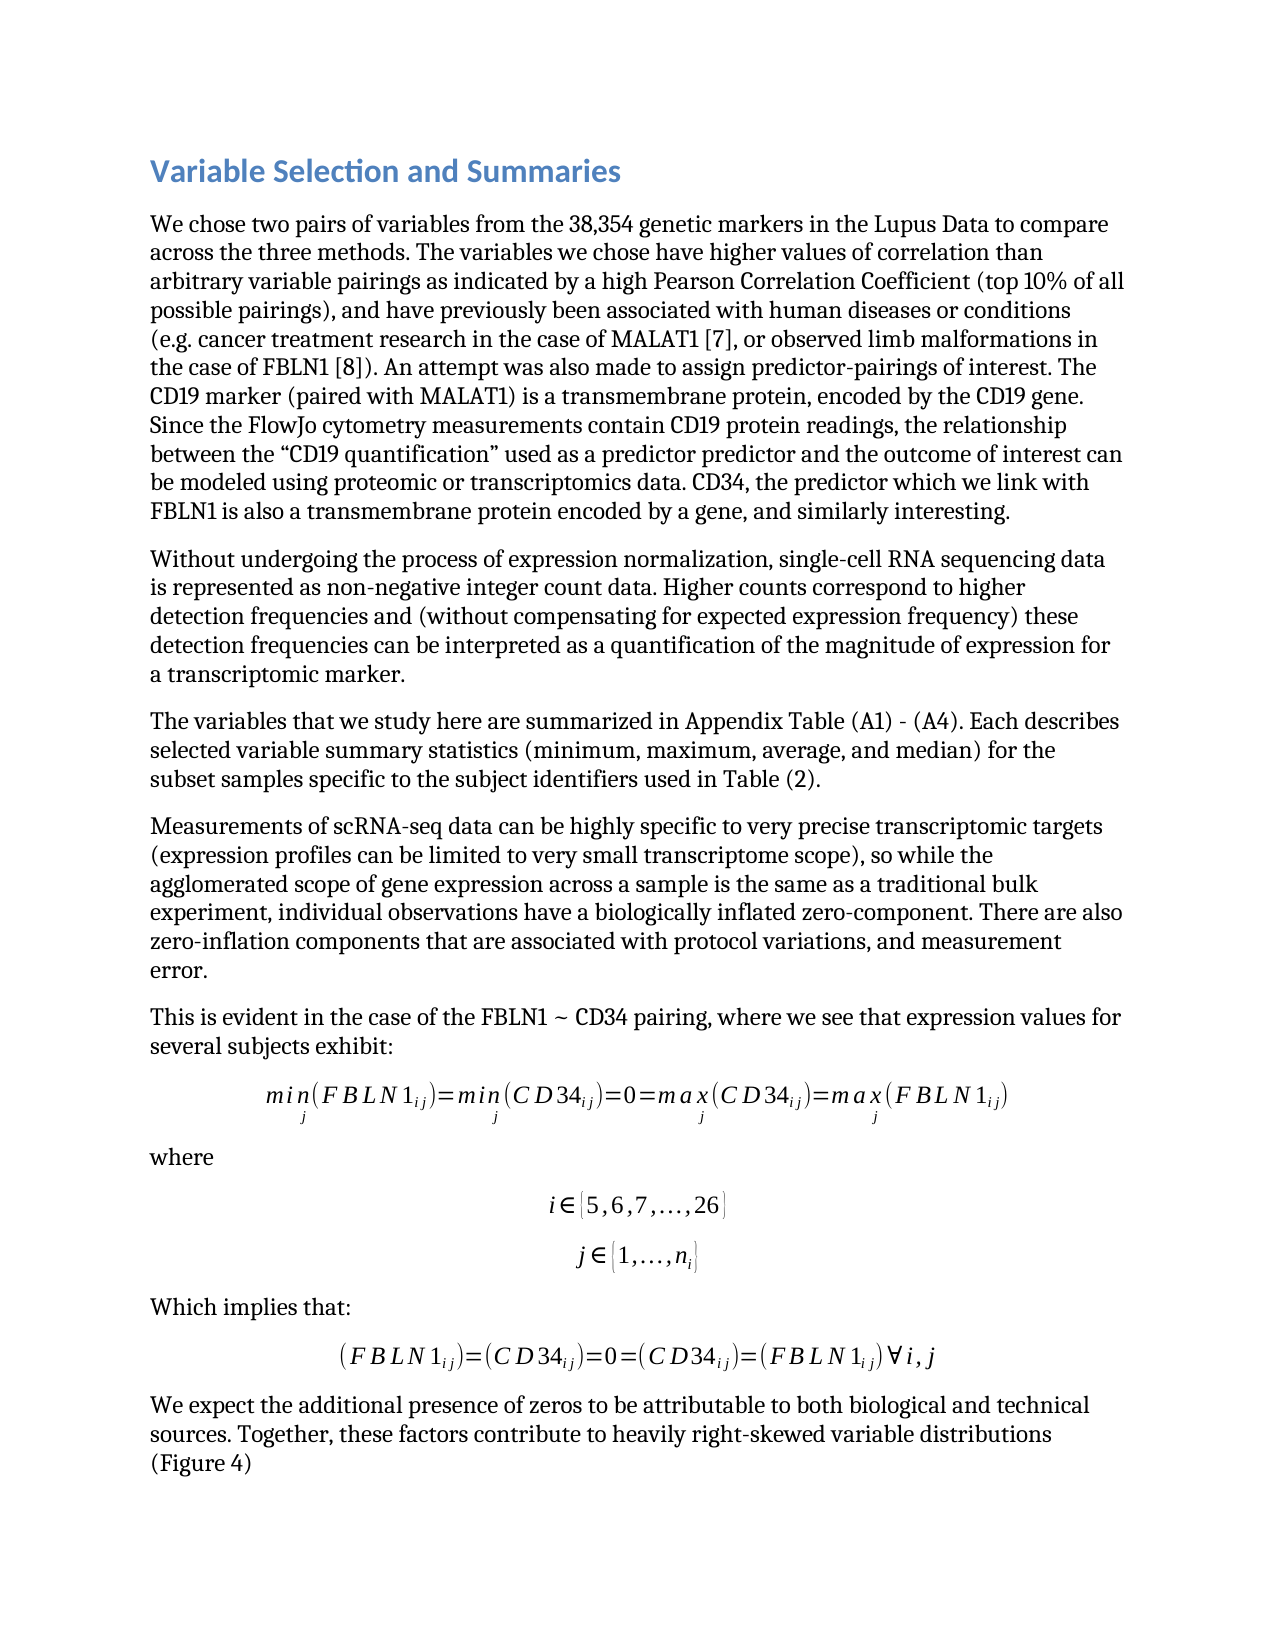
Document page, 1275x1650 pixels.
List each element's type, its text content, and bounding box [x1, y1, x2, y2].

text This is evident in the case of the FBLN1 ~ CD34 pairing, where we see that expression values for several subjects exhibit: [150, 1003, 1125, 1061]
text The variables that we study here are summarized in Appendix Table (A1) - (A4). Each describes selected variable summary statistics (minimum, maximum, average, and median) for the subset samples specific to the subject identifiers used in Table (2). [150, 707, 1125, 793]
text Without undergoing the process of expression normalization, single-cell RNA sequencing data is represented as non-negative integer count data. Higher counts correspond to higher detection frequencies and (without compensating for expected expression frequency) these detection frequencies can be interpreted as a quantification of the magnitude of expression for a transcriptomic marker. [150, 544, 1125, 688]
text We chose two pairs of variables from the 38,354 genetic markers in the Lupus Data to compare across the three methods. The variables we chose have higher values of correlation than arbitrary variable pairings as indicated by a high Pearson Correlation Coefficient (top 10% of all possible pairings), and have previously been associated with human diseases or conditions (e.g. cancer treatment research in the case of MALAT1 [7], or observed limb malformations in the case of FBLN1 [8]). An attempt was also made to assign predictor-pairings of interest. The CD19 marker (paired with MALAT1) is a transmembrane protein, encoded by the CD19 gene. Since the FlowJo cytometry measurements contain CD19 protein readings, the relationship between the “CD19 quantification” used as a predictor predictor and the outcome of interest can be modeled using proteomic or transcriptomics data. CD34, the predictor which we link with FBLN1 is also a transmembrane protein encoded by a gene, and similarly interesting. [150, 209, 1125, 526]
text Which implies that: [150, 1293, 1125, 1322]
text Measurements of scRNA-seq data can be highly specific to very precise transcriptomic targets (expression profiles can be limited to very small transcriptome scope), so while the agglomerated scope of gene expression across a sample is the same as a traditional bulk experiment, individual observations have a biologically inflated zero-component. There are also zero-inflation components that are associated with protocol variations, and measurement error. [150, 812, 1125, 984]
subtitle Variable Selection and Summaries [150, 150, 1125, 191]
text We expect the additional presence of zeros to be attributable to both biological and technical sources. Together, these factors contribute to heavily right-skewed variable distributions (Figure 4) [150, 1391, 1125, 1478]
text where [150, 1143, 1125, 1172]
